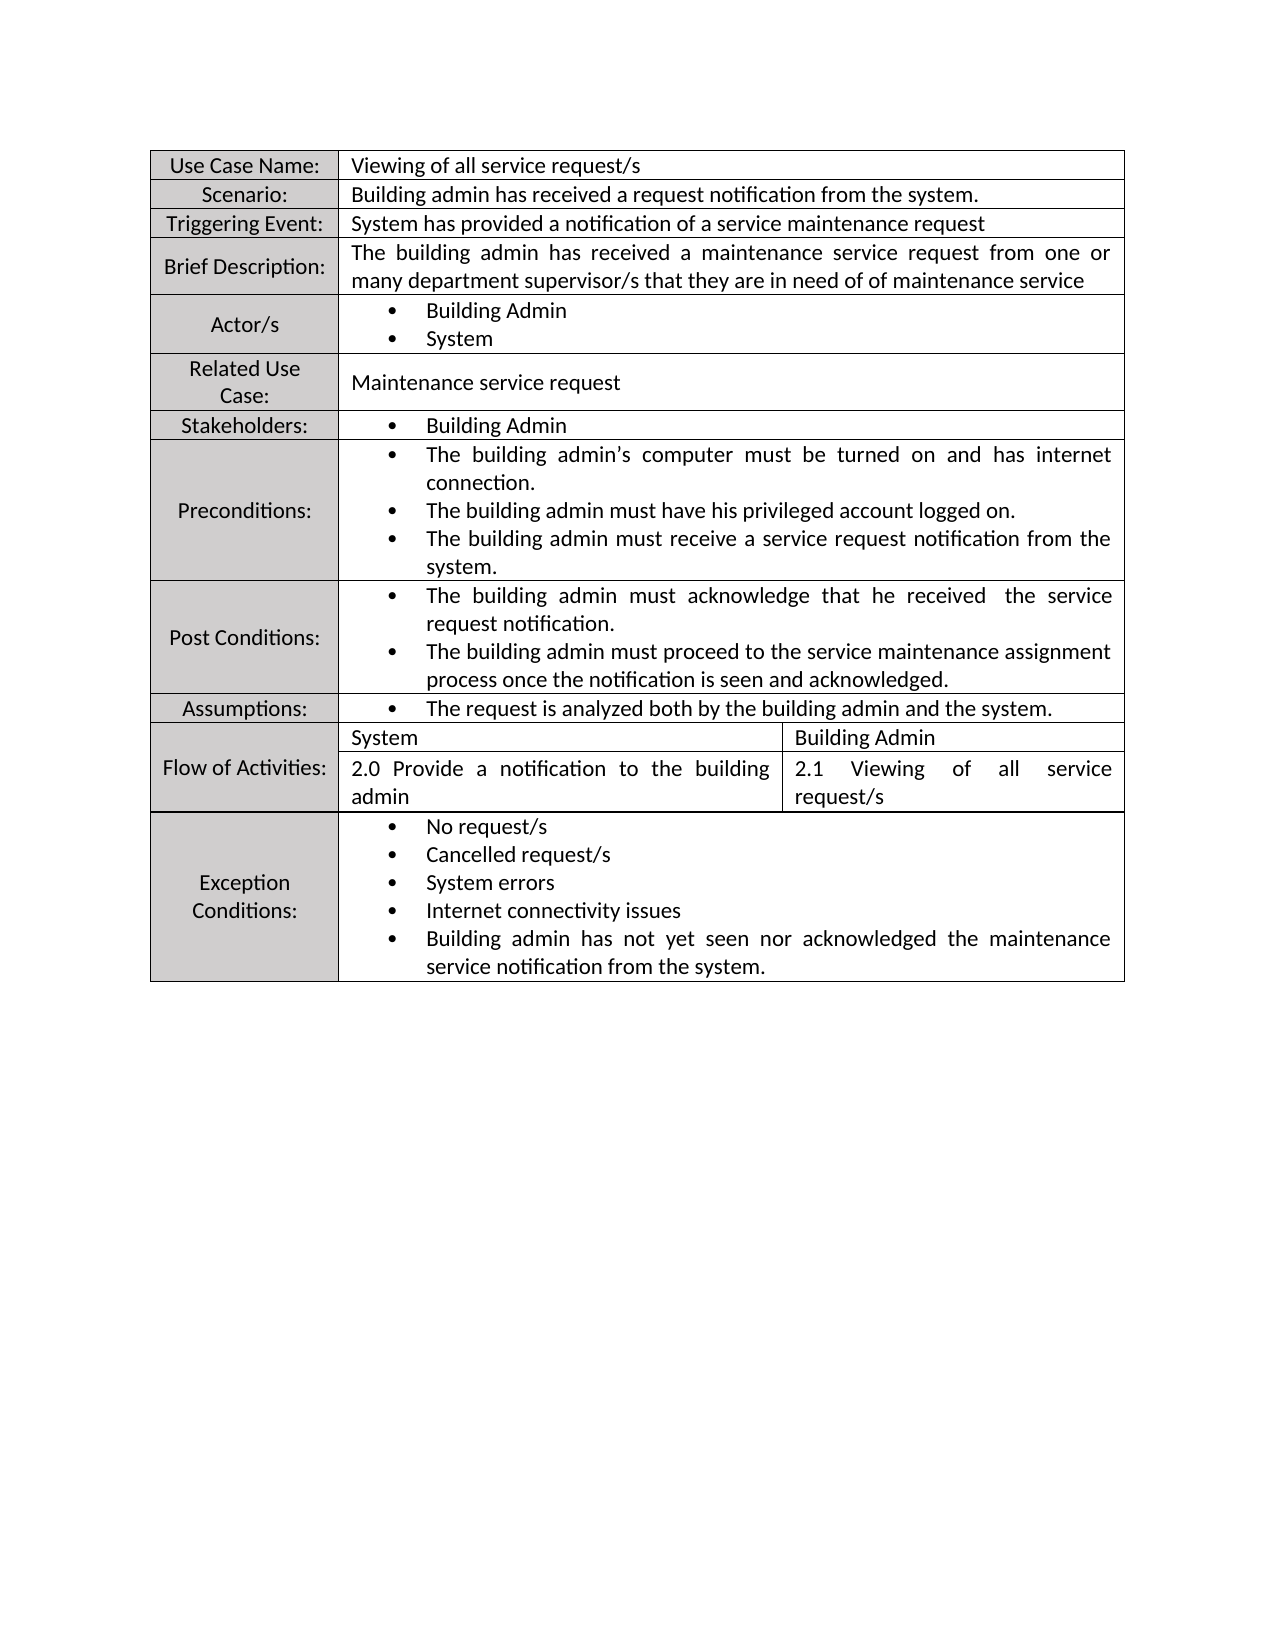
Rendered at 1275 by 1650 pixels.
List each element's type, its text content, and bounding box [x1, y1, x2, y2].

table_cell The building admin must acknowledge that he received the service request notification. The building admin must proceed to the service maintenance assignment process once the notification is seen and acknowledged. [339, 581, 1124, 693]
table_cell 2.0 Provide a notification to the building admin [339, 752, 782, 811]
table_cell Scenario: [151, 180, 338, 208]
table_cell Actor/s [151, 295, 338, 353]
table_cell Building admin has received a request notification from the system. [339, 180, 1124, 208]
table_cell The building admin’s computer must be turned on and has internet connection. The building admin must have his privileged account logged on. The building admin must receive a service request notification from the system. [339, 440, 1124, 580]
table_cell Related Use Case: [151, 354, 338, 410]
table_cell Building Admin [783, 723, 1124, 751]
table_cell Maintenance service request [339, 354, 1124, 410]
table_cell Post Conditions: [151, 581, 338, 693]
table_cell Brief Description: [151, 238, 338, 294]
table_cell Preconditions: [151, 440, 338, 580]
table_cell No request/s Cancelled request/s System errors Internet connectivity issues Building admin has not yet seen nor acknowledged the maintenance service notification from the system. [339, 813, 1124, 981]
table_header Use Case Name: [151, 151, 338, 179]
table_cell Assumptions: [151, 694, 338, 722]
table_cell System has provided a notification of a service maintenance request [339, 209, 1124, 237]
table_cell Building Admin System [339, 295, 1124, 353]
table_cell System [339, 723, 782, 751]
table_cell Flow of Activities: [151, 723, 338, 811]
table_cell Building Admin [339, 411, 1124, 439]
table_cell Stakeholders: [151, 411, 338, 439]
table_cell Exception Conditions: [151, 813, 338, 981]
table_cell The request is analyzed both by the building admin and the system. [339, 694, 1124, 722]
table_cell Triggering Event: [151, 209, 338, 237]
table_header Viewing of all service request/s [339, 151, 1124, 179]
table_cell The building admin has received a maintenance service request from one or many department supervisor/s that they are in need of of maintenance service [339, 238, 1124, 294]
table_cell 2.1 Viewing of all service request/s [783, 752, 1124, 811]
